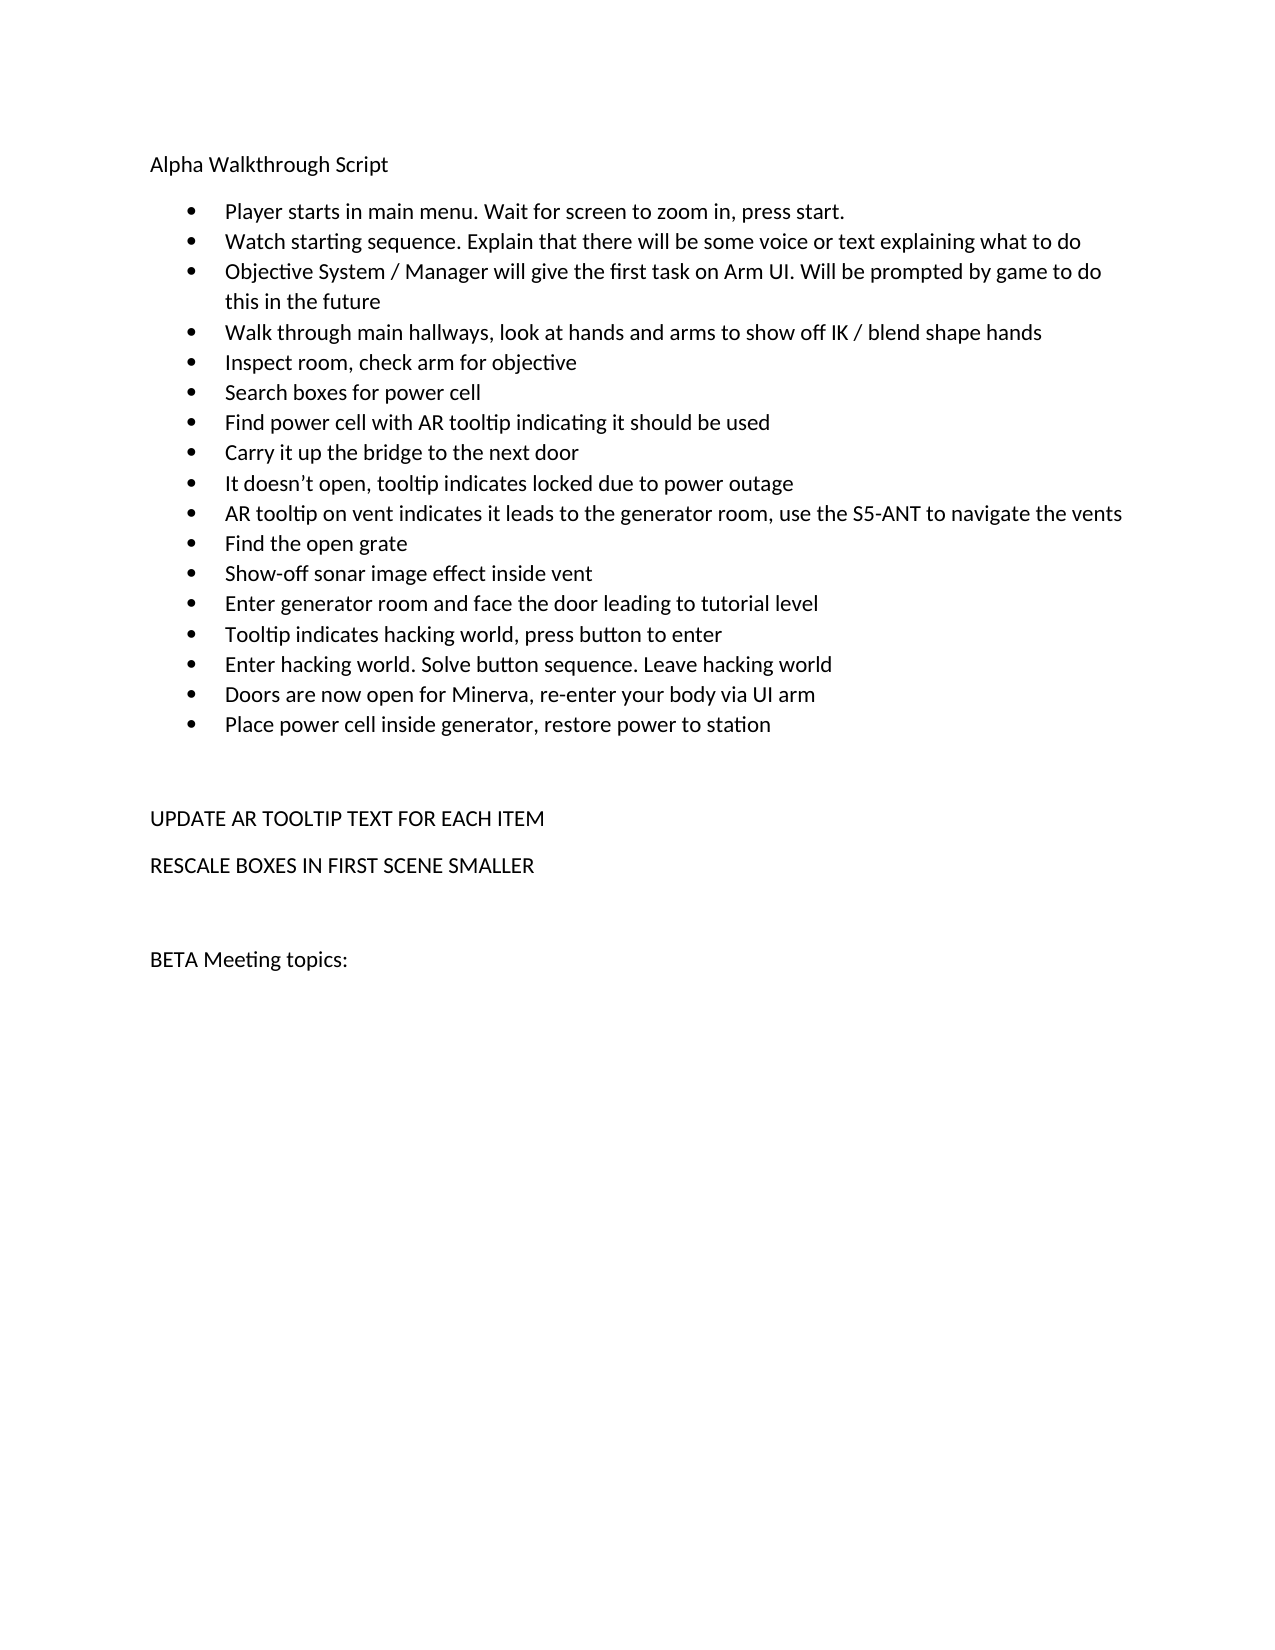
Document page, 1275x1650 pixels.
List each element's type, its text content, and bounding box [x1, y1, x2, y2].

list Doors are now open for Minerva, re-enter your body via UI arm [187, 680, 1125, 708]
list Find the open grate [187, 529, 1125, 557]
list Enter hacking world. Solve button sequence. Leave hacking world [187, 650, 1125, 678]
list Walk through main hallways, look at hands and arms to show off IK / blend shape hands [187, 318, 1125, 346]
list AR tooltip on vent indicates it leads to the generator room, use the S5-ANT to navigate the vents [187, 499, 1125, 527]
list Inspect room, check arm for objective [187, 348, 1125, 376]
list It doesn’t open, tooltip indicates locked due to power outage [187, 469, 1125, 497]
text BETA Meeting topics: [150, 945, 1125, 973]
list Enter generator room and face the door leading to tutorial level [187, 589, 1125, 618]
text Alpha Walkthrough Script [150, 150, 1125, 178]
list Place power cell inside generator, restore power to station [187, 710, 1125, 738]
list Watch starting sequence. Explain that there will be some voice or text explaining what to do [187, 227, 1125, 255]
list Show-off sonar image effect inside vent [187, 559, 1125, 587]
list Carry it up the bridge to the next door [187, 438, 1125, 467]
text UPDATE AR TOOLTIP TEXT FOR EACH ITEM [150, 804, 1125, 832]
list Find power cell with AR tooltip indicating it should be used [187, 408, 1125, 436]
text RESCALE BOXES IN FIRST SCENE SMALLER [150, 851, 1125, 879]
list Tooltip indicates hacking world, press button to enter [187, 620, 1125, 648]
list Objective System / Manager will give the first task on Arm UI. Will be prompted by game to do this in the future [187, 257, 1125, 316]
list Player starts in main menu. Wait for screen to zoom in, press start. [187, 197, 1125, 225]
list Search boxes for power cell [187, 378, 1125, 406]
